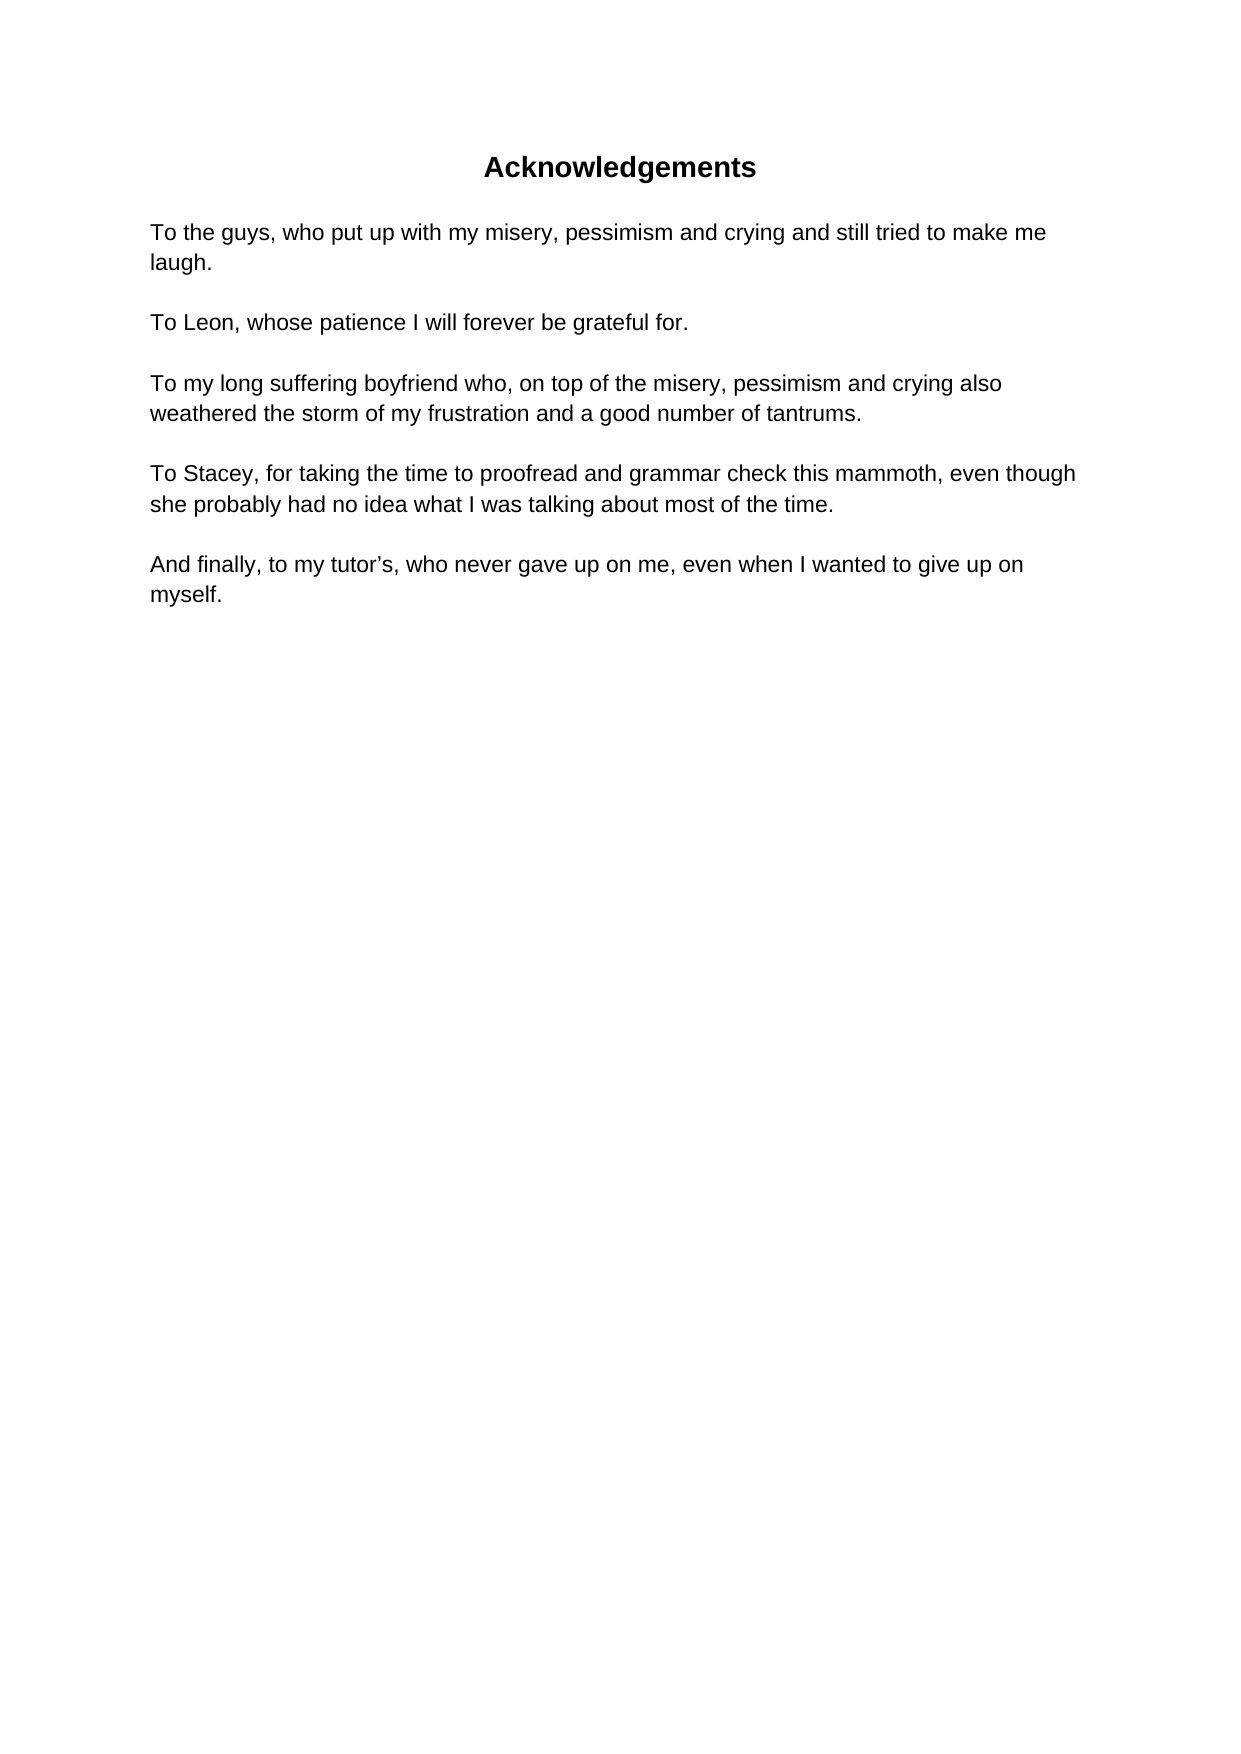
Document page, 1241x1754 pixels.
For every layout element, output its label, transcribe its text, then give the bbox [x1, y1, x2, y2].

text Acknowledgements [150, 150, 1090, 183]
text To the guys, who put up with my misery, pessimism and crying and still tried to make me laugh. [150, 219, 1090, 275]
text To Leon, whose patience I will forever be grateful for. [150, 309, 1090, 336]
text To my long suffering boyfriend who, on top of the misery, pessimism and crying also weathered the storm of my frustration and a good number of tantrums. [150, 370, 1090, 426]
text And finally, to my tutor’s, who never gave up on me, even when I wanted to give up on myself. [150, 551, 1090, 608]
text To Stacey, for taking the time to proofread and grammar check this mammoth, even though she probably had no idea what I was talking about most of the time. [150, 460, 1090, 517]
